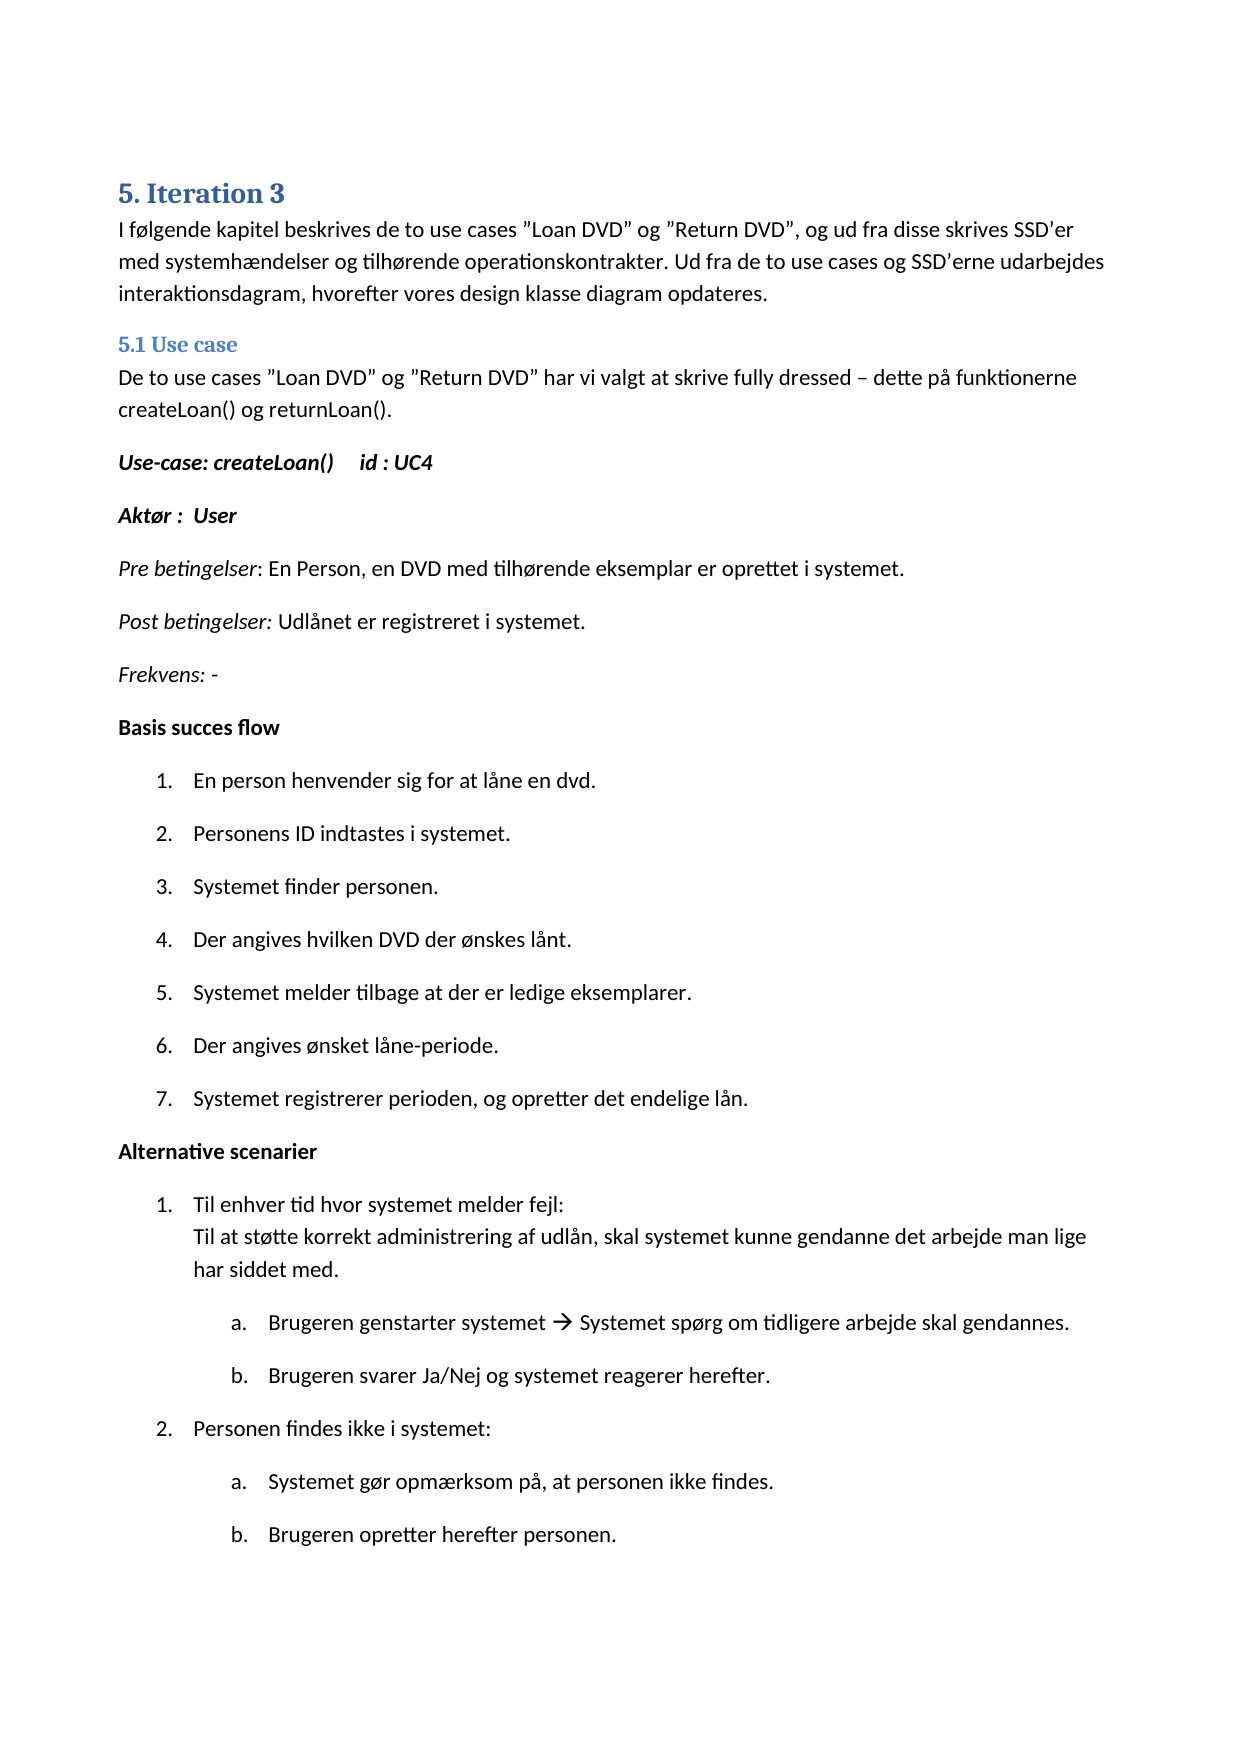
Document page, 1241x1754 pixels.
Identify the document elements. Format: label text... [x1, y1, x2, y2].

text Aktør : User [118, 501, 1122, 529]
text 5.1 Use case De to use cases ”Loan DVD” og ”Return DVD” har vi valgt at skrive fully dressed – dette på funktionerne createLoan() og returnLoan(). [118, 332, 1122, 423]
list Der angives ønsket låne-periode. [156, 1031, 1122, 1059]
text Use-case: createLoan() id : UC4 [118, 448, 1122, 476]
text Frekvens: - [118, 660, 1122, 688]
list Personens ID indtastes i systemet. [156, 819, 1122, 847]
list Til enhver tid hvor systemet melder fejl: Til at støtte korrekt administrering af udlån, skal systemet kunne gendanne det arbejde man lige har siddet med. [156, 1190, 1122, 1283]
list Brugeren opretter herefter personen. [231, 1520, 1122, 1548]
text Pre betingelser: En Person, en DVD med tilhørende eksemplar er oprettet i systemet. [118, 554, 1122, 582]
text Basis succes flow [118, 713, 1122, 741]
list Systemet registrerer perioden, og opretter det endelige lån. [156, 1084, 1122, 1112]
list Brugeren svarer Ja/Nej og systemet reagerer herefter. [231, 1361, 1122, 1389]
list Personen findes ikke i systemet: [156, 1414, 1122, 1442]
text Post betingelser: Udlånet er registreret i systemet. [118, 607, 1122, 635]
list Systemet melder tilbage at der er ledige eksemplarer. [156, 978, 1122, 1006]
text 5. Iteration 3 I følgende kapitel beskrives de to use cases ”Loan DVD” og ”Return DVD”, og ud fra disse skrives SSD’er med systemhændelser og tilhørende operationskontrakter. Ud fra de to use cases og SSD’erne udarbejdes interaktionsdagram, hvorefter vores design klasse diagram opdateres. [118, 177, 1122, 307]
list Der angives hvilken DVD der ønskes lånt. [156, 925, 1122, 953]
list En person henvender sig for at låne en dvd. [156, 766, 1122, 794]
list Systemet finder personen. [156, 872, 1122, 900]
list Systemet gør opmærksom på, at personen ikke findes. [231, 1467, 1122, 1495]
list Brugeren genstarter systemet Systemet spørg om tidligere arbejde skal gendannes. [231, 1308, 1122, 1336]
text Alternative scenarier [118, 1137, 1122, 1165]
